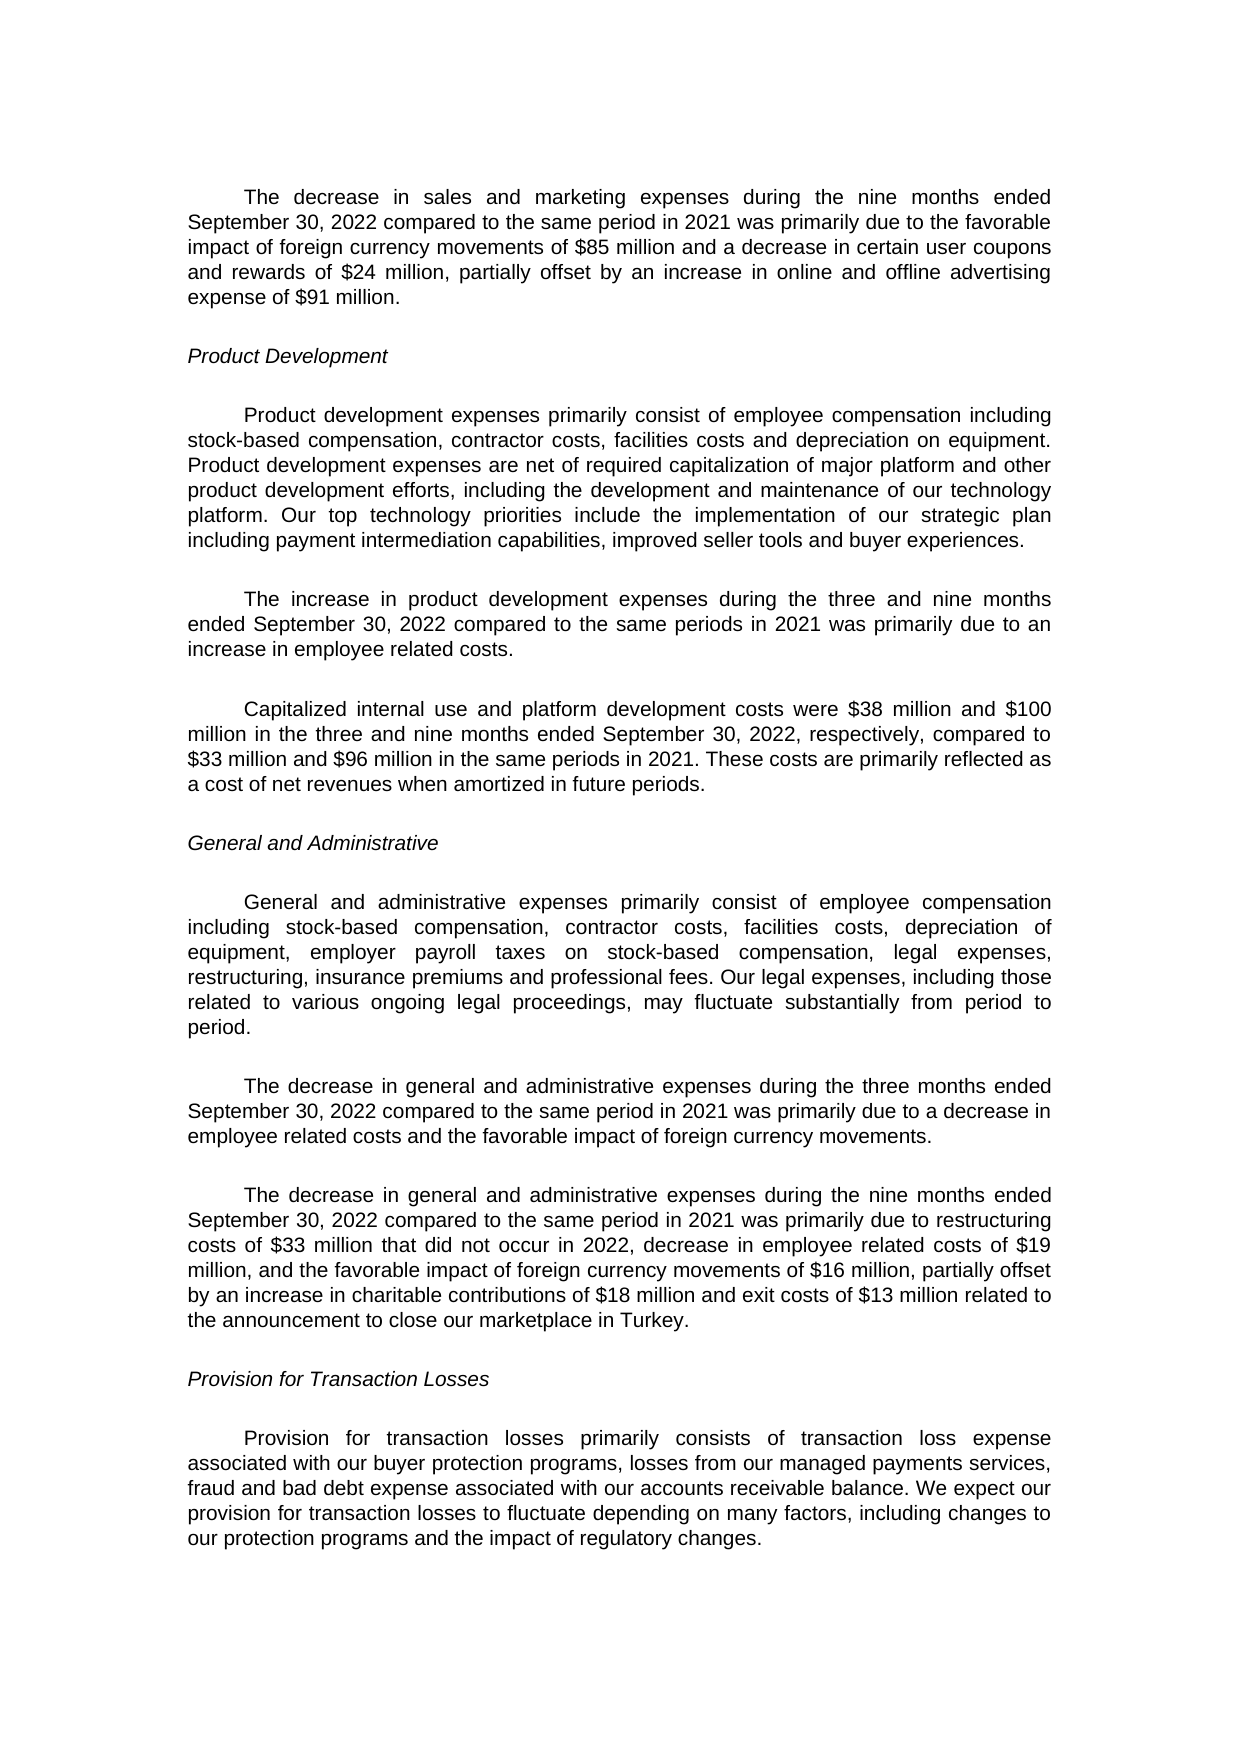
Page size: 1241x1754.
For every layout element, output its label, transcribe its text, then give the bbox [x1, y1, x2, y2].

text The decrease in general and administrative expenses during the three months ended September 30, 2022 compared to the same period in 2021 was primarily due to a decrease in employee related costs and the favorable impact of foreign currency movements. [187, 1072, 1053, 1147]
text The increase in product development expenses during the three and nine months ended September 30, 2022 compared to the same periods in 2021 was primarily due to an increase in employee related costs. [187, 586, 1053, 661]
text General and administrative expenses primarily consist of employee compensation including stock-based compensation, contractor costs, facilities costs, depreciation of equipment, employer payroll taxes on stock-based compensation, legal expenses, restructuring, insurance premiums and professional fees. Our legal expenses, including those related to various ongoing legal proceedings, may fluctuate substantially from period to period. [187, 888, 1053, 1038]
text The decrease in sales and marketing expenses during the nine months ended September 30, 2022 compared to the same period in 2021 was primarily due to the favorable impact of foreign currency movements of $85 million and a decrease in certain user coupons and rewards of $24 million, partially offset by an increase in online and offline advertising expense of $91 million. [187, 184, 1053, 309]
text Product development expenses primarily consist of employee compensation including stock-based compensation, contractor costs, facilities costs and depreciation on equipment. Product development expenses are net of required capitalization of major platform and other product development efforts, including the development and maintenance of our technology platform. Our top technology priorities include the implementation of our strategic plan including payment intermediation capabilities, improved seller tools and buyer experiences. [187, 402, 1053, 552]
text The decrease in general and administrative expenses during the nine months ended September 30, 2022 compared to the same period in 2021 was primarily due to restructuring costs of $33 million that did not occur in 2022, decrease in employee related costs of $19 million, and the favorable impact of foreign currency movements of $16 million, partially offset by an increase in charitable contributions of $18 million and exit costs of $13 million related to the announcement to close our marketplace in Turkey. [187, 1182, 1053, 1332]
text General and Administrative [187, 829, 1053, 854]
text Product Development [187, 343, 1053, 368]
text Provision for Transaction Losses [187, 1366, 1053, 1391]
text Provision for transaction losses primarily consists of transaction loss expense associated with our buyer protection programs, losses from our managed payments services, fraud and bad debt expense associated with our accounts receivable balance. We expect our provision for transaction losses to fluctuate depending on many factors, including changes to our protection programs and the impact of regulatory changes. [187, 1425, 1053, 1550]
text Capitalized internal use and platform development costs were $38 million and $100 million in the three and nine months ended September 30, 2022, respectively, compared to $33 million and $96 million in the same periods in 2021. These costs are primarily reflected as a cost of net revenues when amortized in future periods. [187, 695, 1053, 795]
